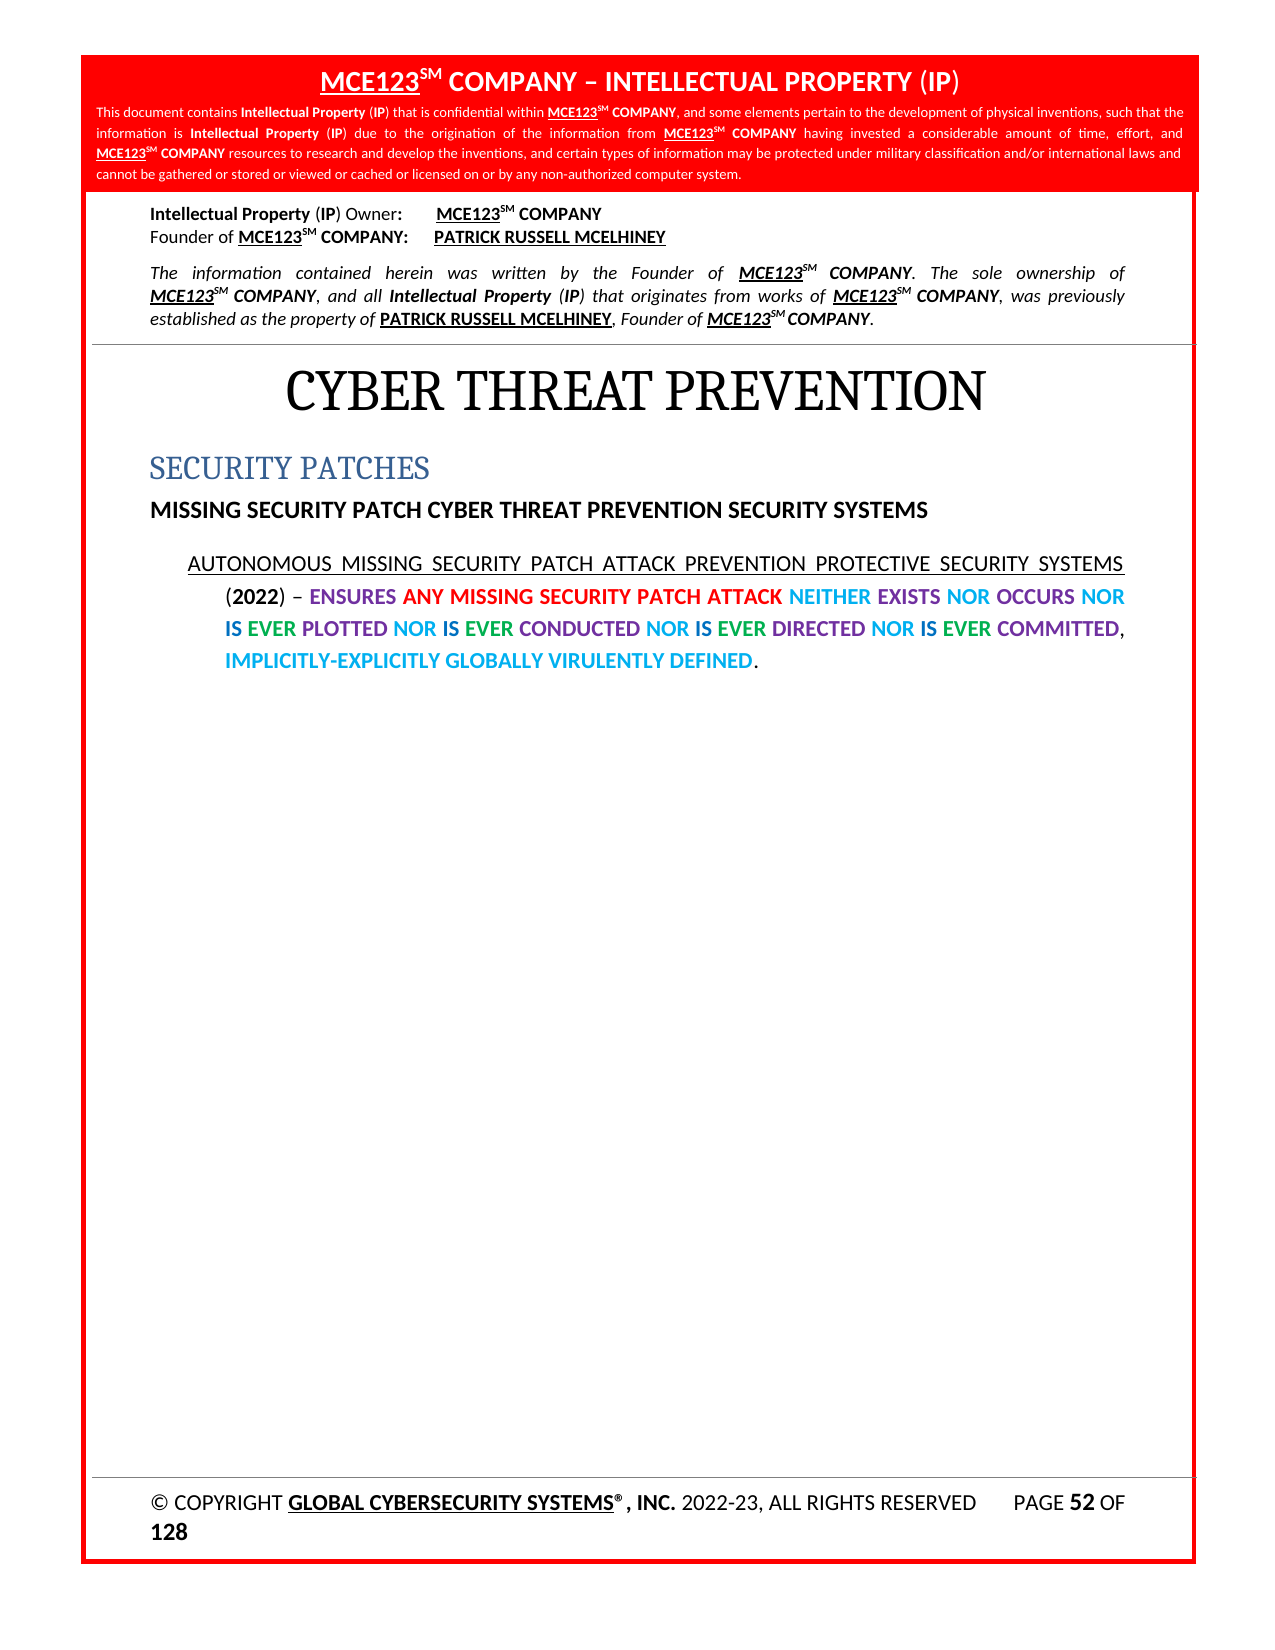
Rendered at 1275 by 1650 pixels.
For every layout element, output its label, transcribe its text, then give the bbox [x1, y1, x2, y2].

title CYBER THREAT PREVENTION [150, 358, 1125, 425]
text AUTONOMOUS MISSING SECURITY PATCH ATTACK PREVENTION PROTECTIVE SECURITY SYSTEMS (2022) – ENSURES ANY MISSING SECURITY PATCH ATTACK NEITHER EXISTS NOR OCCURS NOR IS EVER PLOTTED NOR IS EVER CONDUCTED NOR IS EVER DIRECTED NOR IS EVER COMMITTED, IMPLICITLY-EXPLICITLY GLOBALLY VIRULENTLY DEFINED. [187, 549, 1125, 574]
subtitle SECURITY PATCHES [150, 450, 1125, 488]
text MISSING SECURITY PATCH CYBER THREAT PREVENTION SECURITY SYSTEMS [150, 494, 1125, 524]
text AUTONOMOUS MISSING SECURITY PATCH ATTACK PREVENTION PROTECTIVE SECURITY SYSTEMS (2022) – ENSURES ANY MISSING SECURITY PATCH ATTACK NEITHER EXISTS NOR OCCURS NOR IS EVER PLOTTED NOR IS EVER CONDUCTED NOR IS EVER DIRECTED NOR IS EVER COMMITTED, IMPLICITLY-EXPLICITLY GLOBALLY VIRULENTLY DEFINED. [187, 575, 1125, 674]
